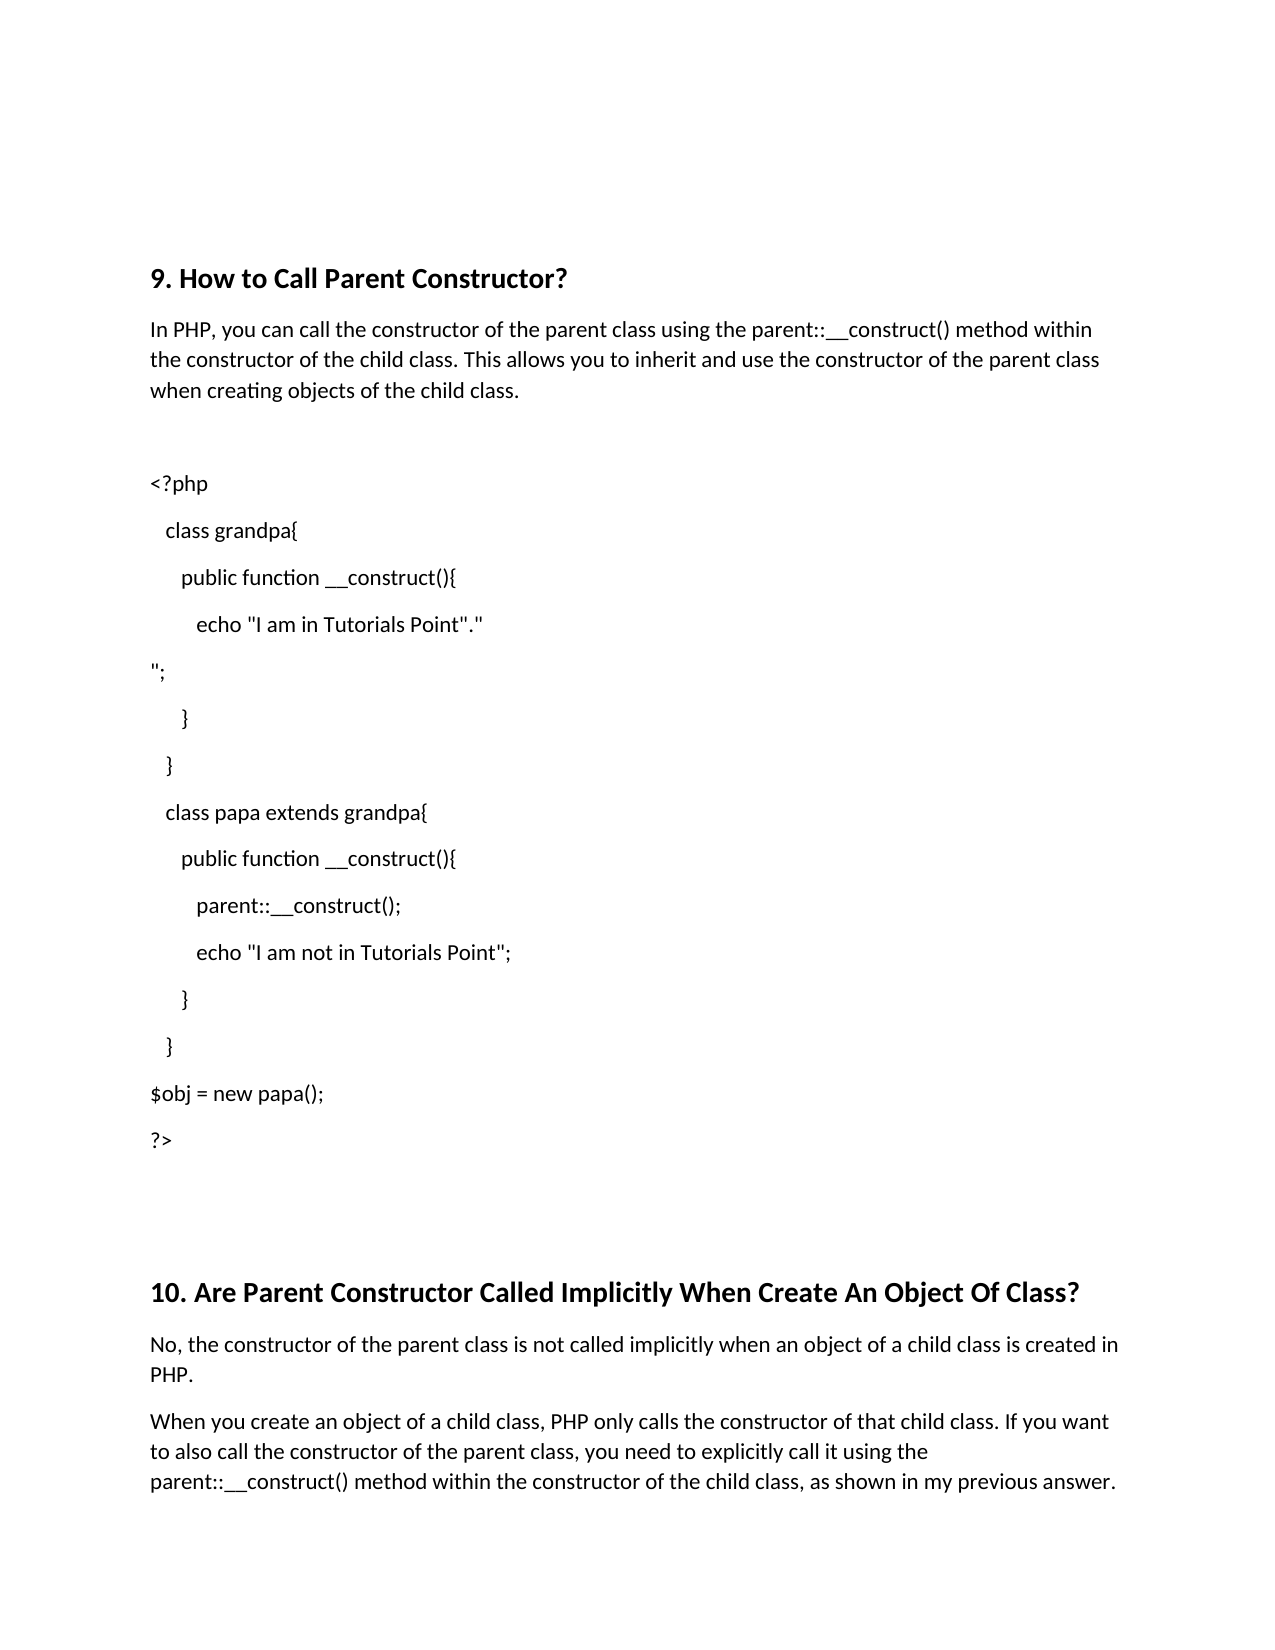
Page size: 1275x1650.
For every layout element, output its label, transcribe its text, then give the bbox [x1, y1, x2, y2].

text 9. How to Call Parent Constructor? [150, 260, 1125, 296]
text parent::__construct(); [150, 891, 1125, 919]
text public function __construct(){ [150, 844, 1125, 872]
text 10. Are Parent Constructor Called Implicitly When Create An Object Of Class? [150, 1274, 1125, 1310]
text class grandpa{ [150, 516, 1125, 544]
text ?> [150, 1126, 1125, 1154]
text public function __construct(){ [150, 563, 1125, 591]
text "; [150, 657, 1125, 685]
text } [150, 751, 1125, 779]
text echo "I am in Tutorials Point"." [150, 610, 1125, 638]
text } [150, 985, 1125, 1013]
text class papa extends grandpa{ [150, 798, 1125, 826]
text echo "I am not in Tutorials Point"; [150, 938, 1125, 966]
text } [150, 704, 1125, 732]
text When you create an object of a child class, PHP only calls the constructor of that child class. If you want to also call the constructor of the parent class, you need to explicitly call it using the parent::__construct() method within the constructor of the child class, as shown in my previous answer. [150, 1407, 1125, 1495]
text $obj = new papa(); [150, 1079, 1125, 1107]
text <?php [150, 469, 1125, 497]
text In PHP, you can call the constructor of the parent class using the parent::__construct() method within the constructor of the child class. This allows you to inherit and use the constructor of the parent class when creating objects of the child class. [150, 315, 1125, 404]
text No, the constructor of the parent class is not called implicitly when an object of a child class is created in PHP. [150, 1330, 1125, 1388]
text } [150, 1032, 1125, 1060]
